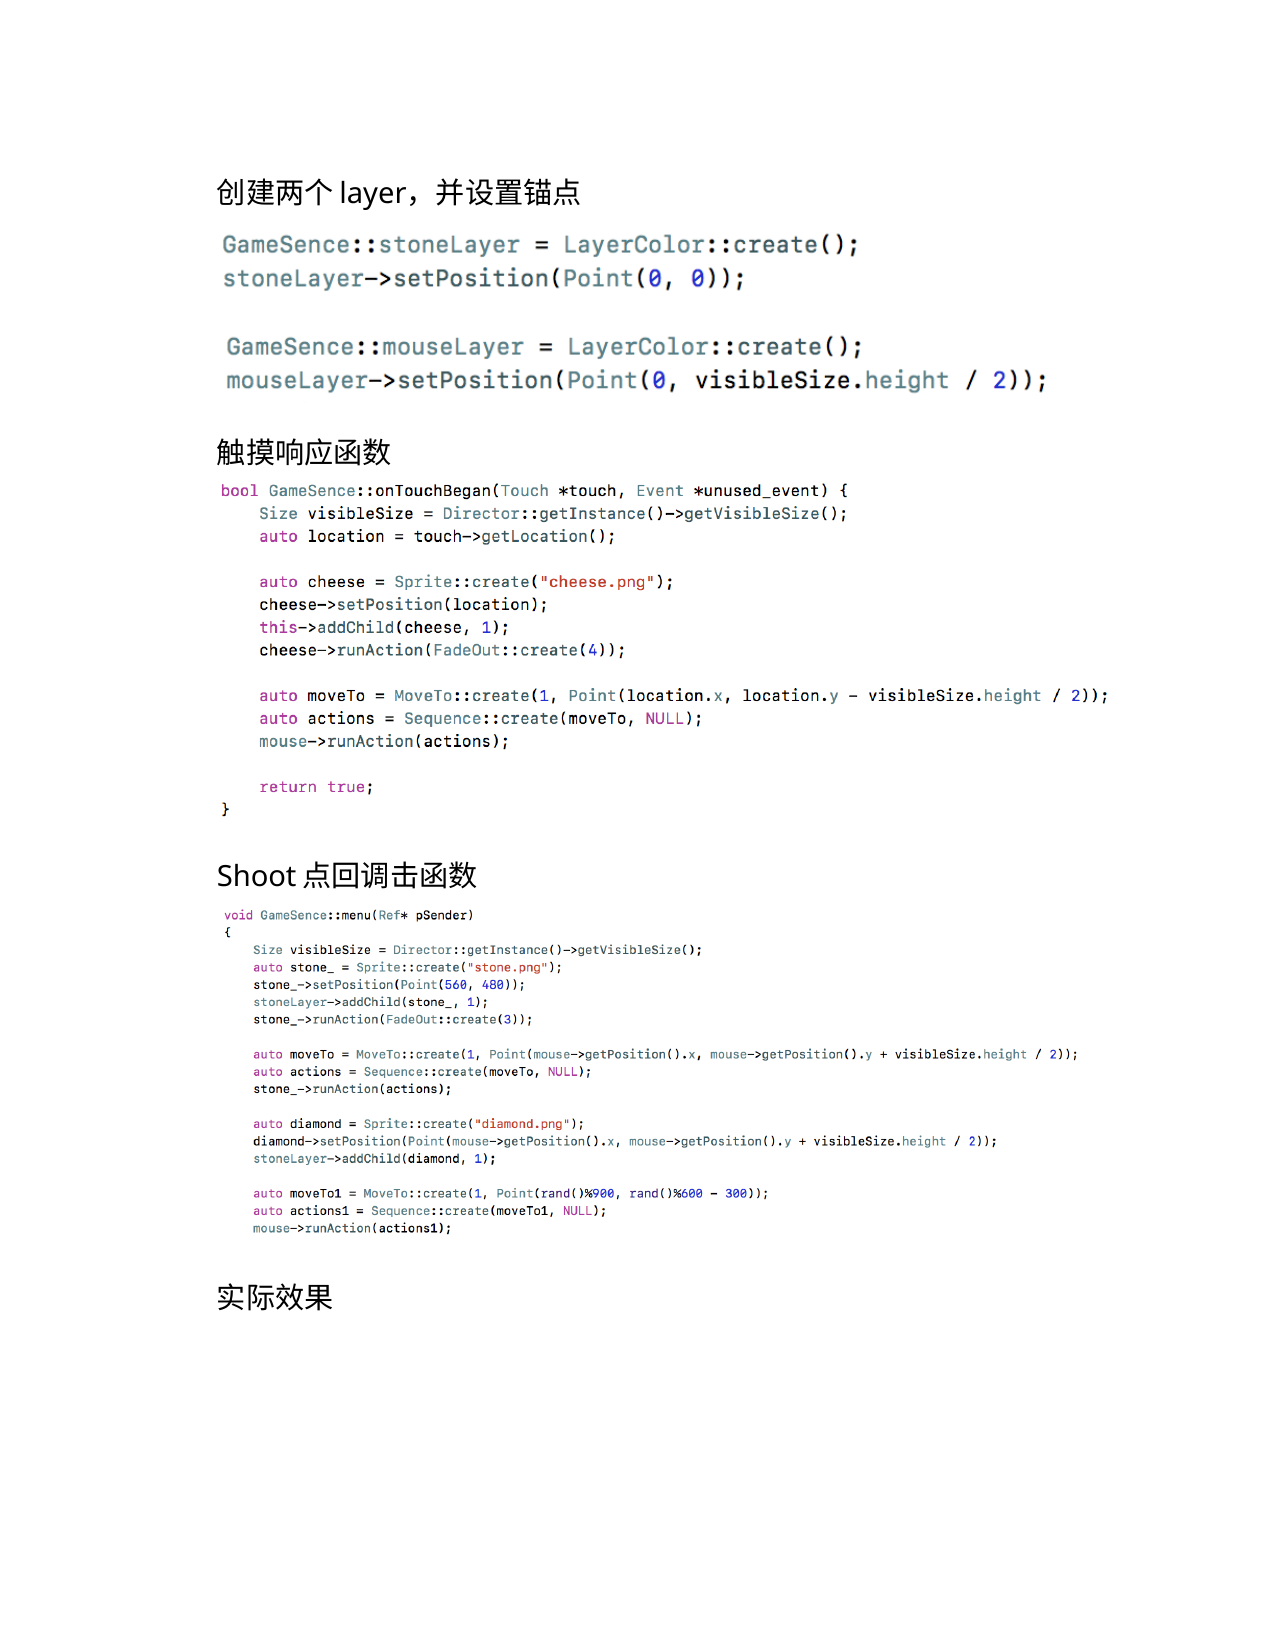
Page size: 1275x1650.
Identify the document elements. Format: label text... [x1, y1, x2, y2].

text 触摸响应函数 [187, 419, 1087, 484]
picture [216, 321, 1067, 403]
text 实际效果 [187, 1264, 1087, 1329]
text Shoot点回调击函数 [187, 841, 1087, 906]
picture [216, 906, 1117, 1244]
picture [216, 223, 915, 297]
text 创建两个layer，并设置锚点 [187, 159, 1087, 224]
picture [216, 483, 1117, 826]
